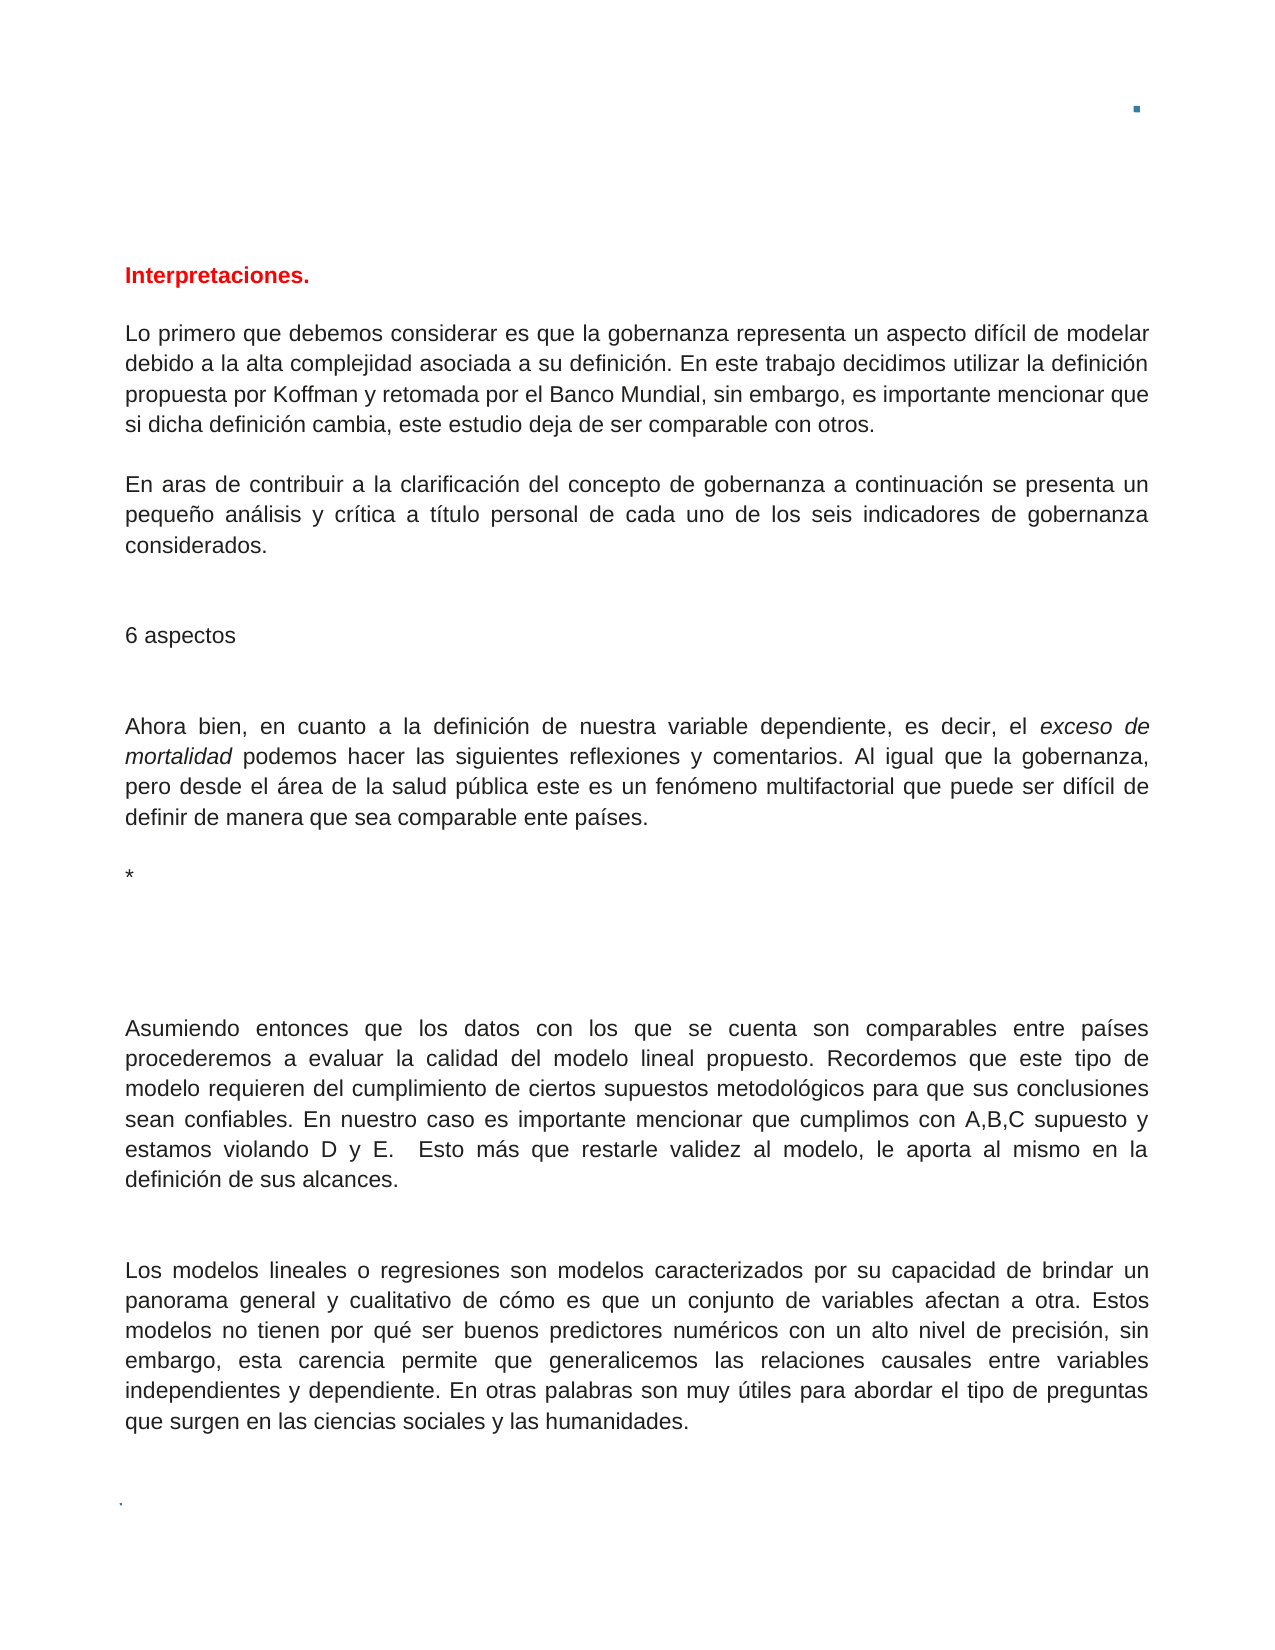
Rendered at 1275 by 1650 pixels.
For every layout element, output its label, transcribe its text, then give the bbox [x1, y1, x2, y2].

text Ahora bien, en cuanto a la definición de nuestra variable dependiente, es decir, el exceso de mortalidad podemos hacer las siguientes reflexiones y comentarios. Al igual que la gobernanza, pero desde el área de la salud pública este es un fenómeno multifactorial que puede ser difícil de definir de manera que sea comparable ente países. [125, 713, 1150, 830]
text Asumiendo entonces que los datos con los que se cuenta son comparables entre países procederemos a evaluar la calidad del modelo lineal propuesto. Recordemos que este tipo de modelo requieren del cumplimiento de ciertos supuestos metodológicos para que sus conclusiones sean confiables. En nuestro caso es importante mencionar que cumplimos con A,B,C supuesto y estamos violando D y E. Esto más que restarle validez al modelo, le aporta al mismo en la definición de sus alcances. [125, 1015, 1150, 1192]
text Los modelos lineales o regresiones son modelos caracterizados por su capacidad de brindar un panorama general y cualitativo de cómo es que un conjunto de variables afectan a otra. Estos modelos no tienen por qué ser buenos predictores numéricos con un alto nivel de precisión, sin embargo, esta carencia permite que generalicemos las relaciones causales entre variables independientes y dependiente. En otras palabras son muy útiles para abordar el tipo de preguntas que surgen en las ciencias sociales y las humanidades. [125, 1257, 1150, 1434]
text Lo primero que debemos considerar es que la gobernanza representa un aspecto difícil de modelar debido a la alta complejidad asociada a su definición. En este trabajo decidimos utilizar la definición propuesta por Koffman y retomada por el Banco Mundial, sin embargo, es importante mencionar que si dicha definición cambia, este estudio deja de ser comparable con otros. [125, 320, 1150, 437]
text * [125, 864, 1150, 890]
text Interpretaciones. [125, 262, 1150, 289]
text 6 aspectos [125, 622, 1150, 649]
text En aras de contribuir a la clarificación del concepto de gobernanza a continuación se presenta un pequeño análisis y crítica a título personal de cada uno de los seis indicadores de gobernanza considerados. [125, 471, 1150, 558]
